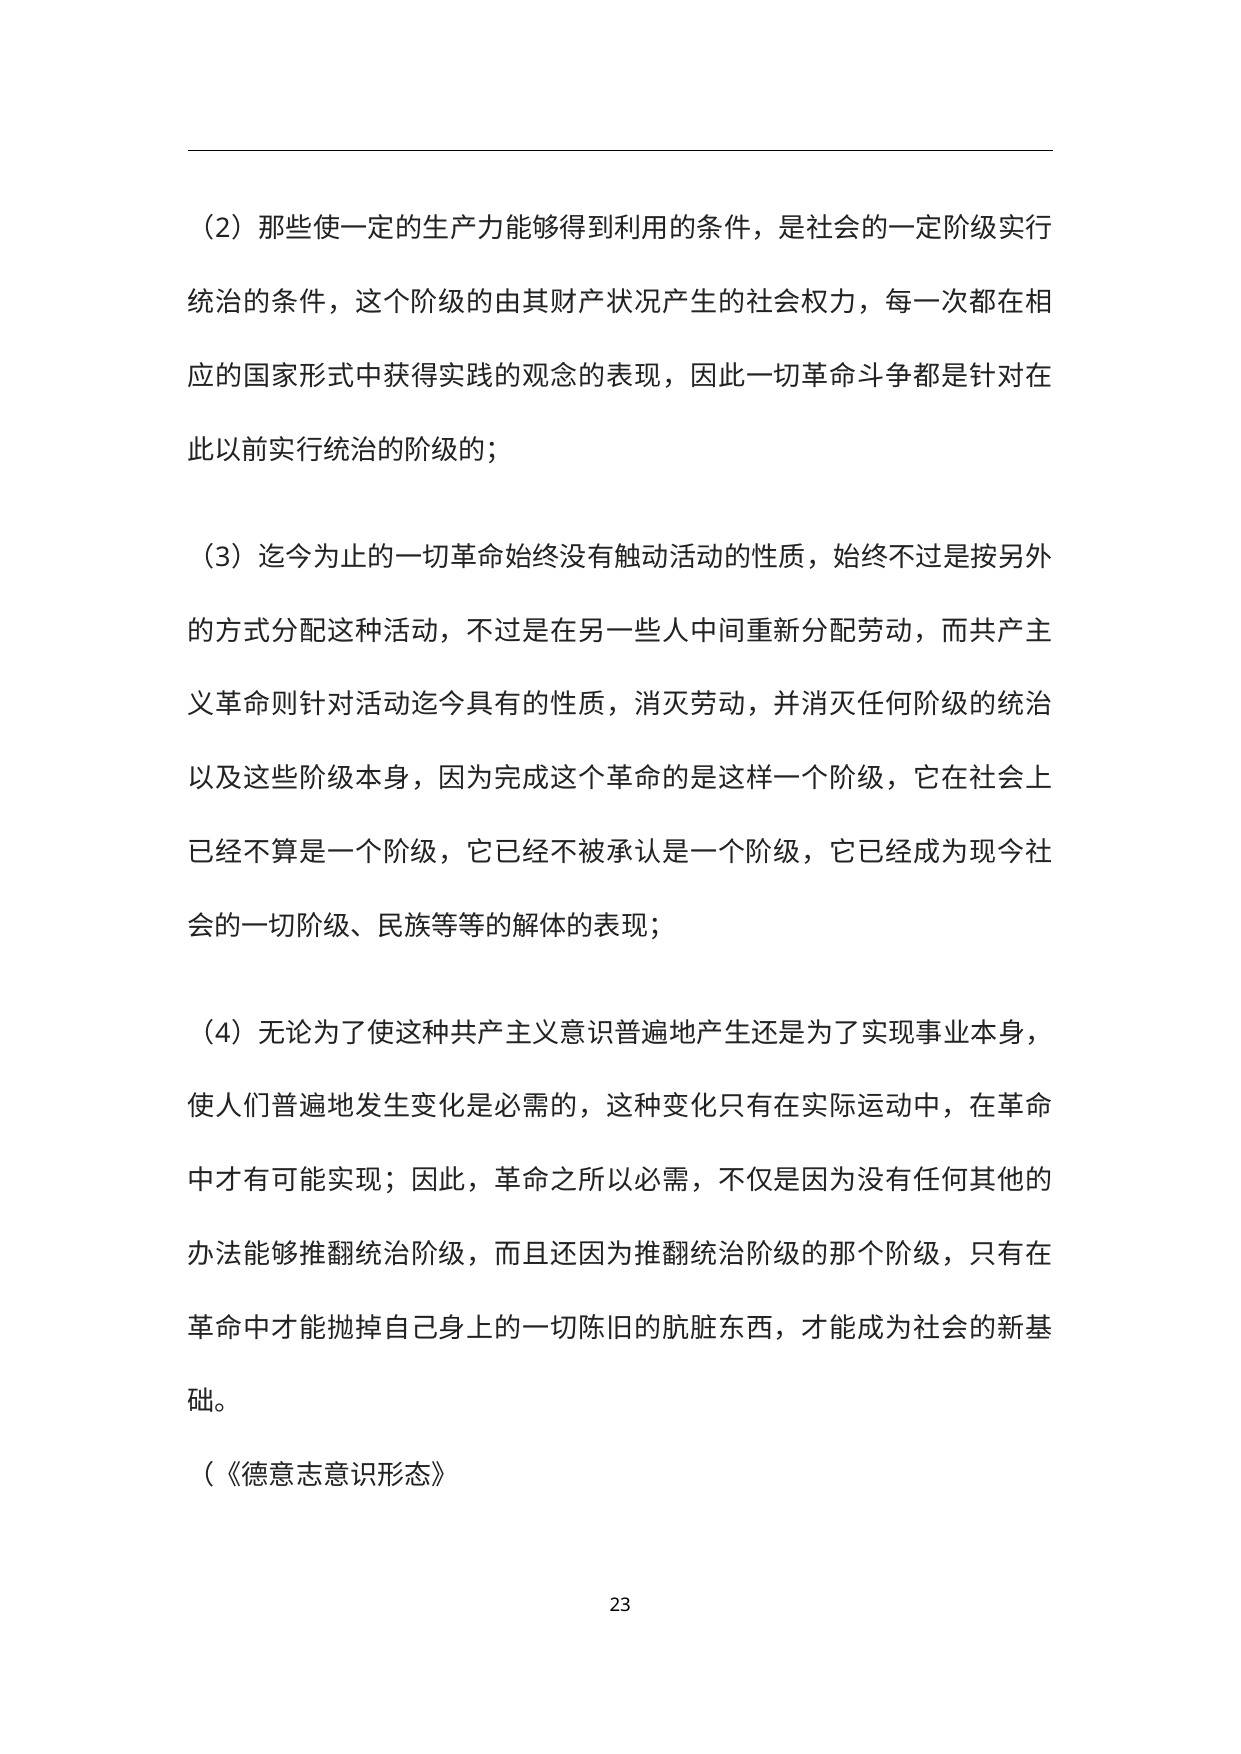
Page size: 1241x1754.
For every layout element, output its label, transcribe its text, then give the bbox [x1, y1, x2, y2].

text （2）那些使一定的生产力能够得到利用的条件，是社会的一定阶级实行统治的条件，这个阶级的由其财产状况产生的社会权力，每一次都在相应的国家形式中获得实践的观念的表现，因此一切革命斗争都是针对在此以前实行统治的阶级的； [187, 189, 1053, 484]
